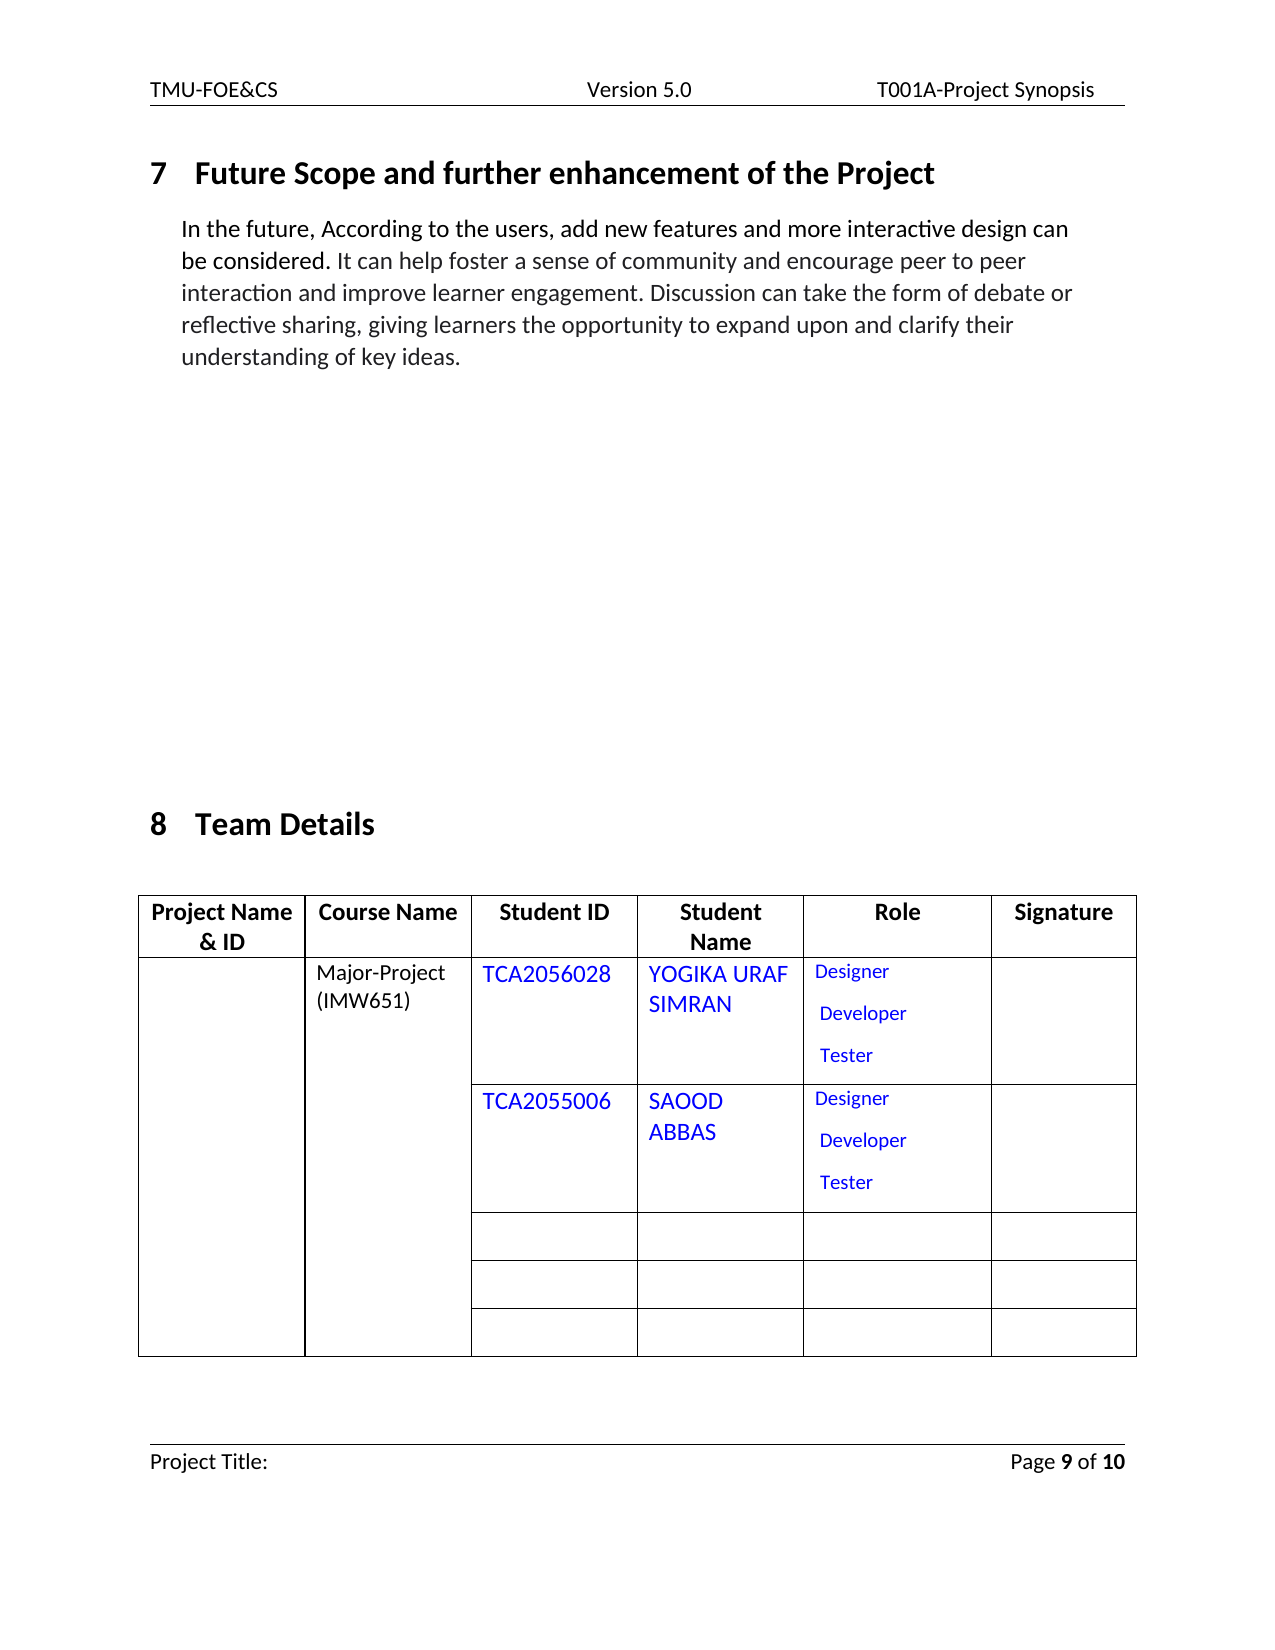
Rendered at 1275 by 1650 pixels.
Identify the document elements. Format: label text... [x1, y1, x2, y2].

table_header Project Name & ID [139, 896, 304, 957]
text In the future, According to the users, add new features and more interactive design can be considered. It can help foster a sense of community and encourage peer to peer interaction and improve learner engagement. Discussion can take the form of debate or reflective sharing, giving learners the opportunity to expand upon and clarify their understanding of key ideas. [181, 213, 1084, 372]
table_cell [992, 1085, 1136, 1212]
table_cell [472, 1309, 637, 1356]
table_header Student Name [638, 896, 803, 957]
table_cell [804, 1213, 991, 1260]
table_cell [804, 1309, 991, 1356]
table_cell [638, 1309, 803, 1356]
subtitle Team Details [150, 803, 1125, 843]
table_cell YOGIKA URAF SIMRAN [638, 958, 803, 1084]
table_cell [638, 1261, 803, 1308]
table_cell [992, 1261, 1136, 1308]
table_cell [992, 958, 1136, 1084]
table_header Course Name [306, 896, 471, 957]
table_cell Designer Developer Tester [804, 958, 991, 1084]
table_cell TCA2055006 [472, 1085, 637, 1212]
table_cell Major-Project (IMW651) [306, 958, 471, 1356]
table_header Signature [992, 896, 1136, 957]
table_cell [638, 1213, 803, 1260]
table_cell [992, 1213, 1136, 1260]
table_cell [472, 1213, 637, 1260]
table_cell [804, 1261, 991, 1308]
table_cell Designer Developer Tester [804, 1085, 991, 1212]
table_cell [139, 958, 304, 1356]
table_cell [472, 1261, 637, 1308]
subtitle Future Scope and further enhancement of the Project [150, 152, 1125, 193]
table_header Student ID [472, 896, 637, 957]
table_cell [992, 1309, 1136, 1356]
table_cell TCA2056028 [472, 958, 637, 1084]
table_cell SAOOD ABBAS [638, 1085, 803, 1212]
table_header Role [804, 896, 991, 957]
